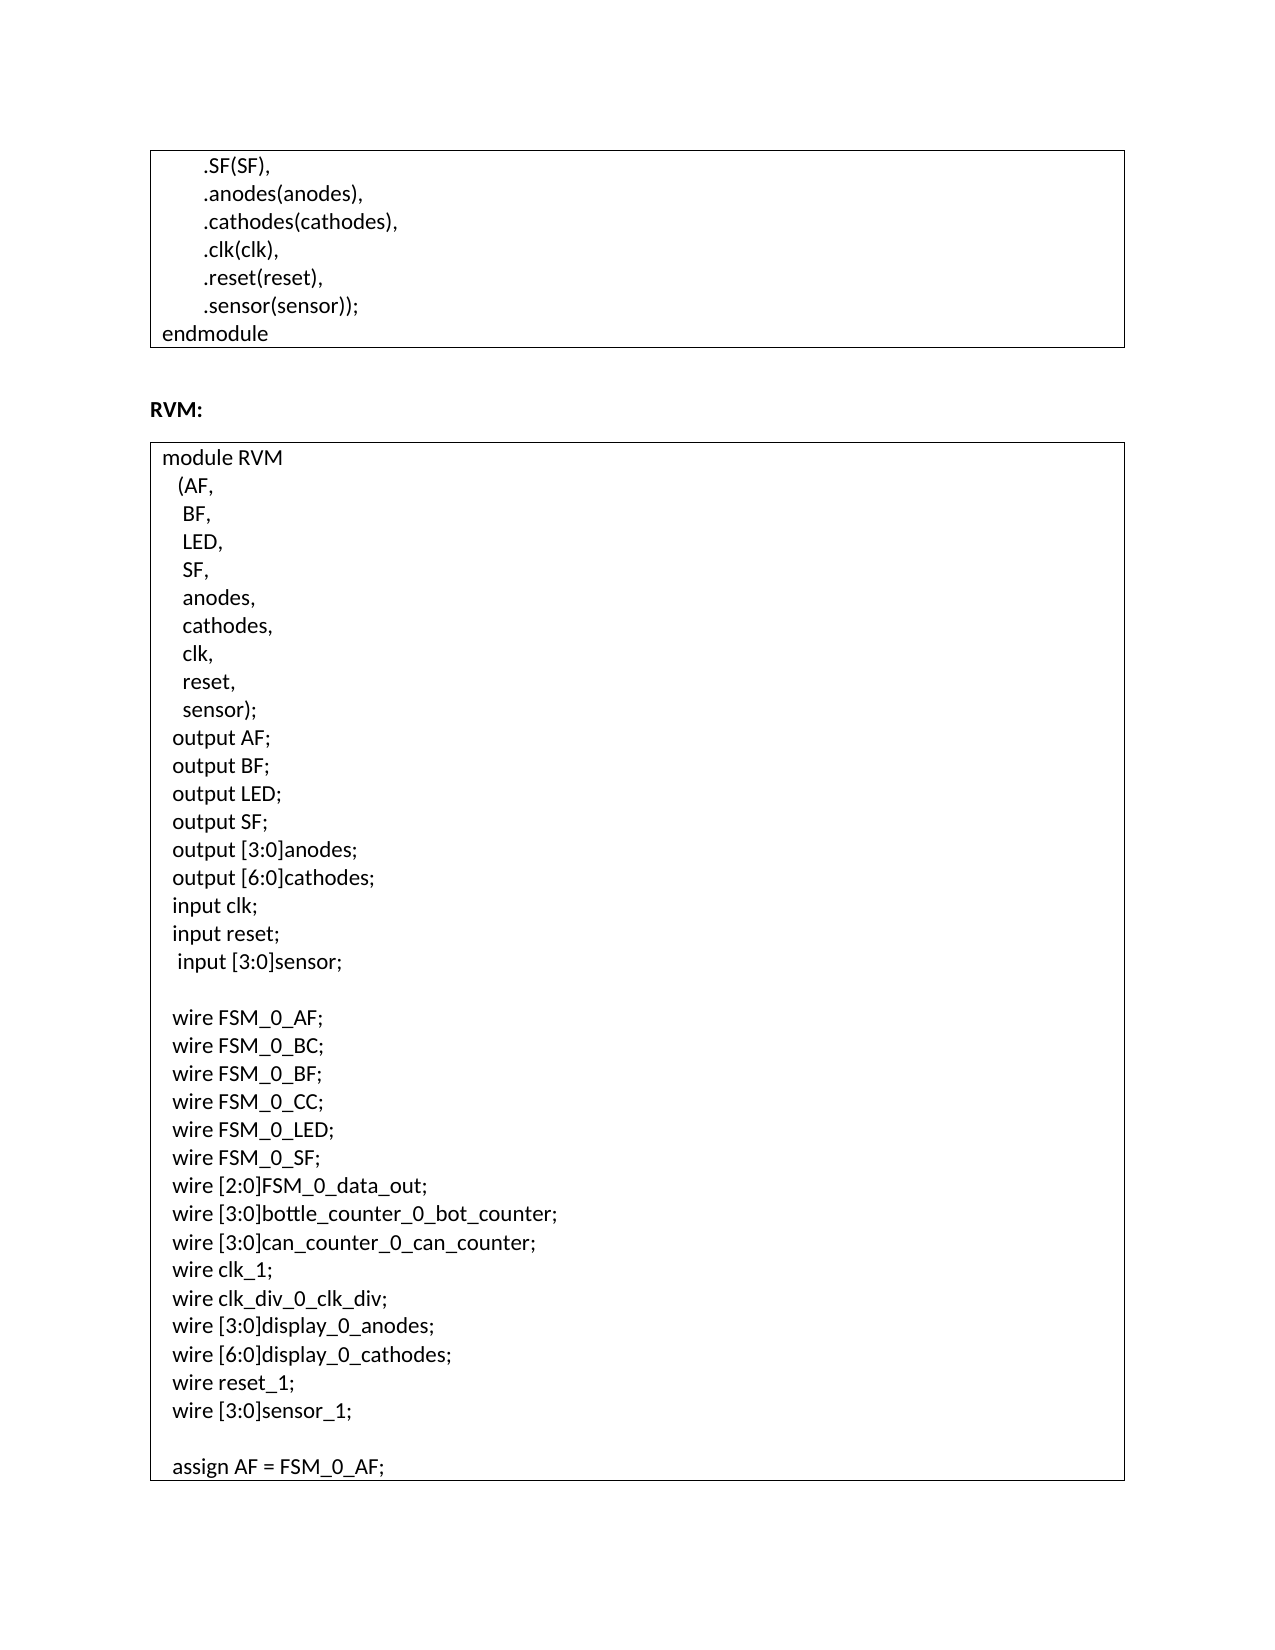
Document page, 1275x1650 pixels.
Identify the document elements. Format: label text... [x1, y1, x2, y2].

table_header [151, 443, 1124, 1480]
text RVM: [150, 395, 1125, 423]
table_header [151, 151, 1124, 347]
